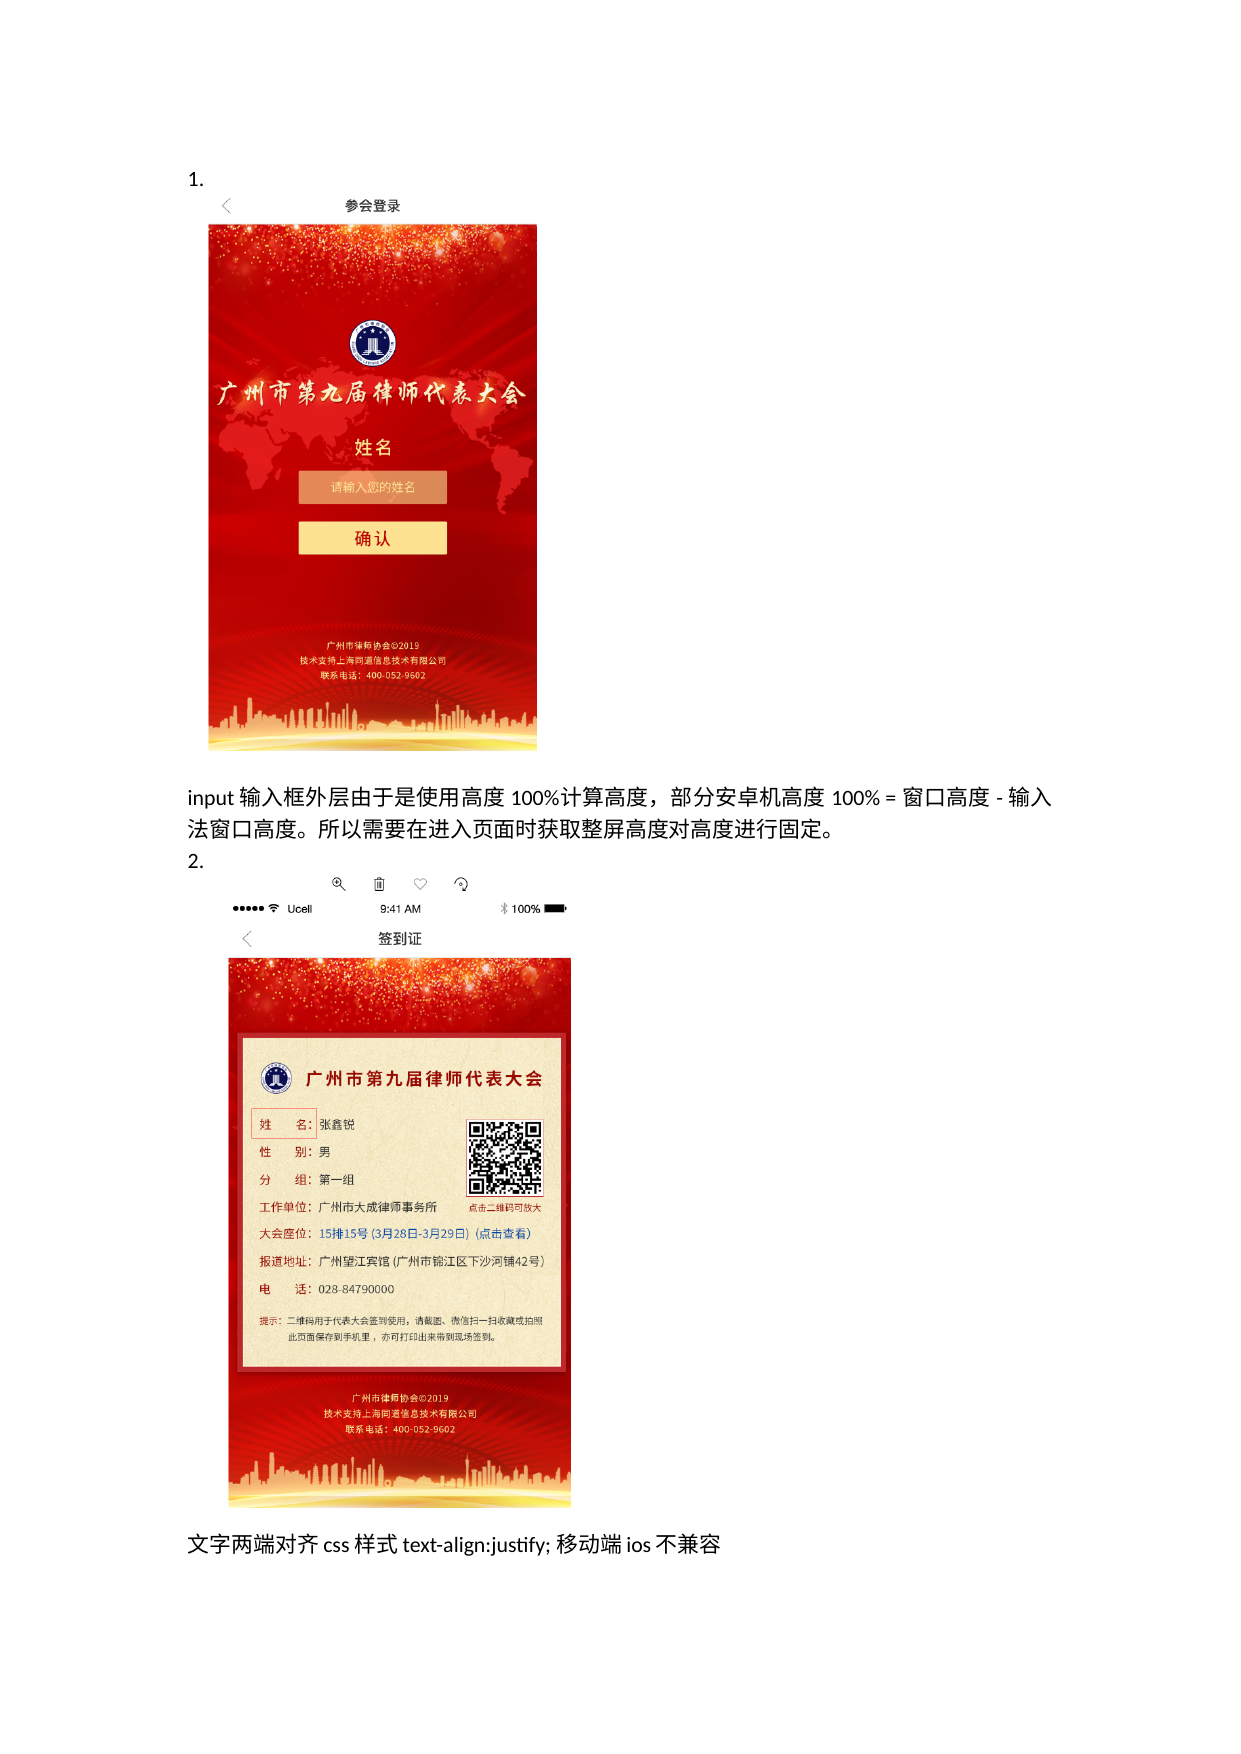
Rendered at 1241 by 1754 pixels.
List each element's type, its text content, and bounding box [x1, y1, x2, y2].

text input输入框外层由于是使用高度100%计算高度，部分安卓机高度100% = 窗口高度 - 输入法窗口高度。所以需要在进入页面时获取整屏高度对高度进行固定。 2. [187, 779, 1053, 877]
picture [187, 194, 571, 757]
text 文字两端对齐css样式 text-align:justify; 移动端ios不兼容 [187, 1527, 1053, 1559]
text 1. [187, 162, 1053, 194]
picture [187, 877, 669, 1527]
